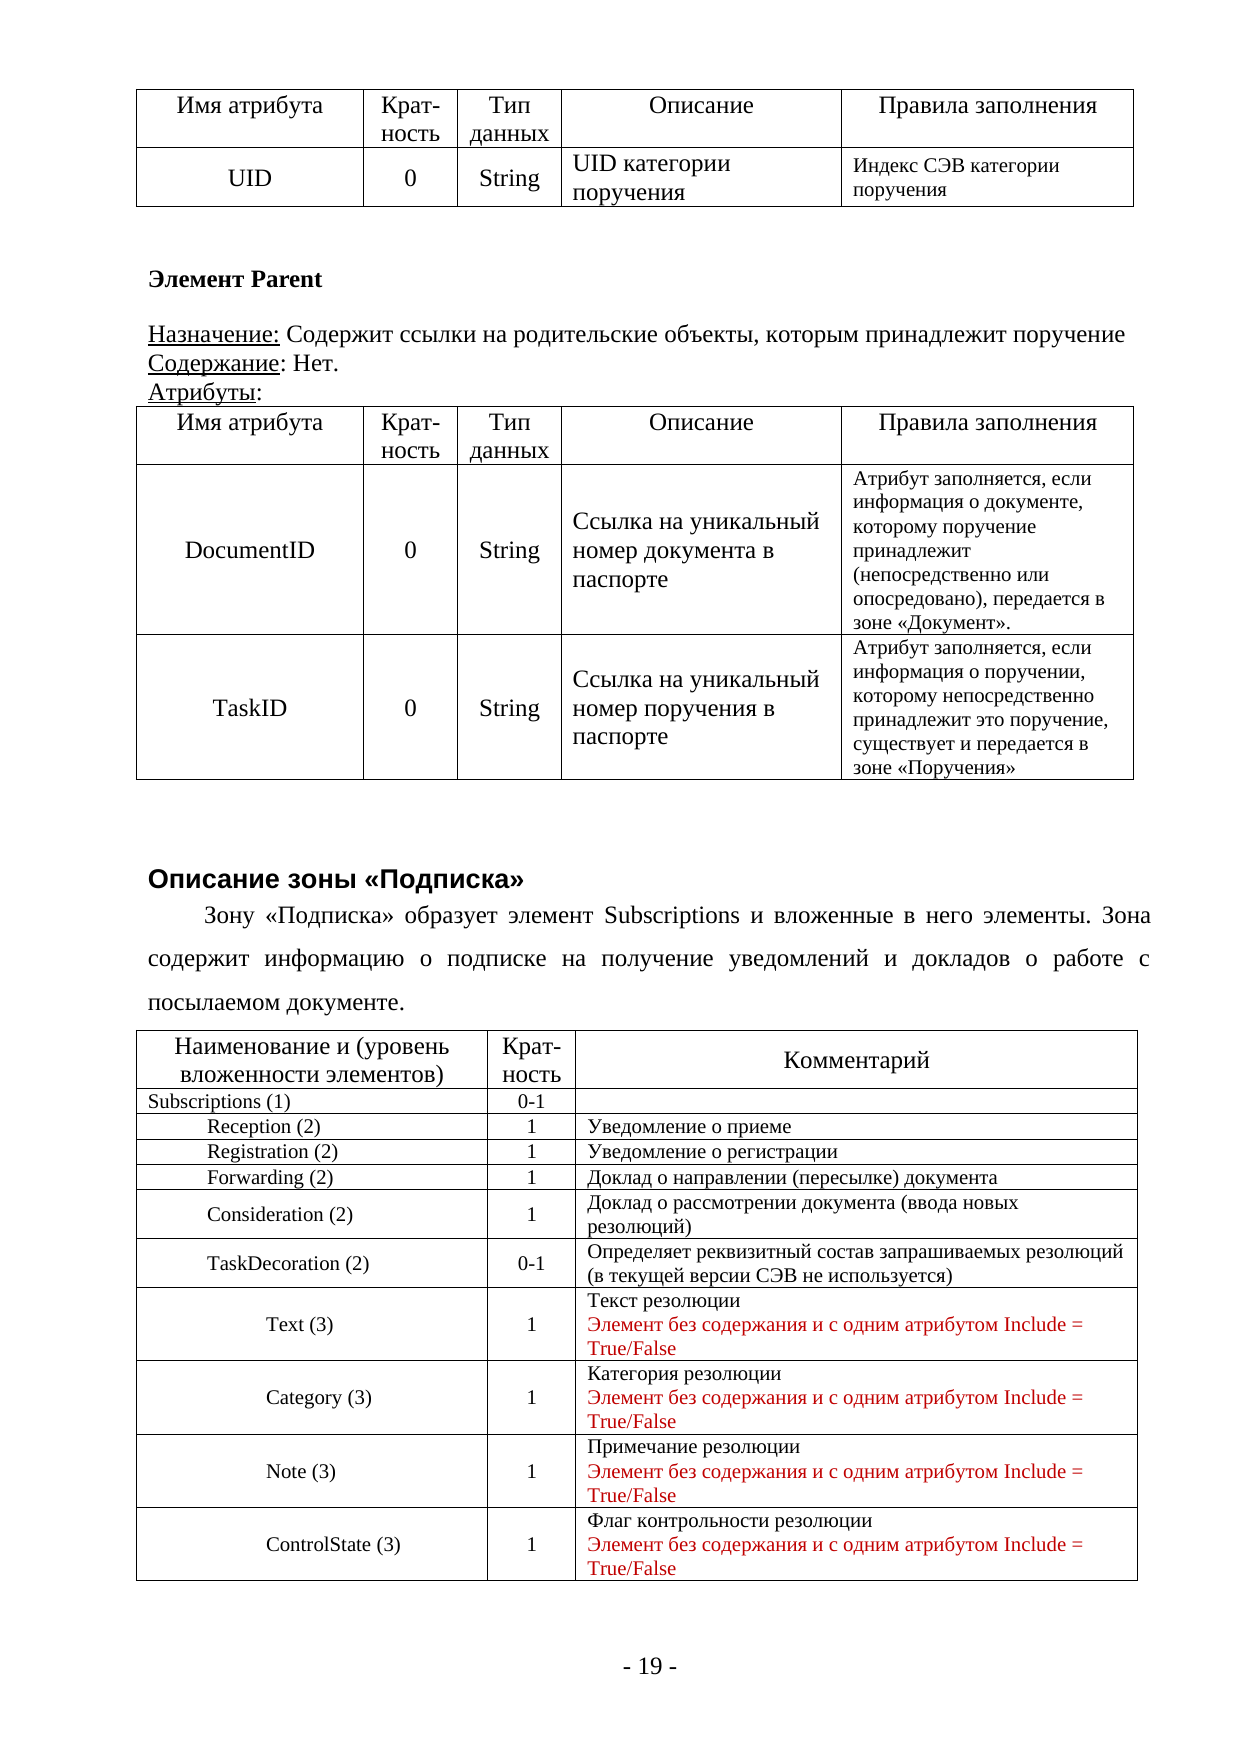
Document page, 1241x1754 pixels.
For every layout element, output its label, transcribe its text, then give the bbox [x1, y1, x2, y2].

table_cell 0-1 [488, 1089, 575, 1113]
table_header Имя атрибута [137, 90, 363, 147]
table_cell 1 [488, 1140, 575, 1163]
table_header Правила заполнения [842, 407, 1133, 464]
table_cell String [458, 465, 561, 634]
table_cell Forwarding (2) [137, 1165, 487, 1189]
table_cell [576, 1089, 1137, 1113]
table_cell Уведомление о регистрации [576, 1140, 1137, 1163]
table_header Имя атрибута [137, 407, 363, 464]
table_cell 0 [364, 148, 457, 206]
table_cell Category (3) [137, 1361, 487, 1433]
table_cell 1 [488, 1288, 575, 1360]
table_cell Флаг контрольности резолюции Элемент без содержания и с одним атрибутом Include = True/False [576, 1508, 1137, 1580]
table_cell 1 [488, 1190, 575, 1238]
table_cell 1 [488, 1165, 575, 1189]
table_header Тип данных [458, 90, 561, 147]
table_cell 0-1 [488, 1239, 575, 1287]
table_cell Категория резолюции Элемент без содержания и с одним атрибутом Include = True/False [576, 1361, 1137, 1433]
table_cell Consideration (2) [137, 1190, 487, 1238]
table_cell Ссылка на уникальный номер поручения в паспорте [562, 635, 841, 779]
subtitle Описание зоны «Подписка» [148, 863, 1152, 894]
table_cell Text (3) [137, 1288, 487, 1360]
table_header Крат-ность [364, 90, 457, 147]
table_cell UID категории поручения [562, 148, 841, 206]
table_header Наименование и (уровень вложенности элементов) [137, 1031, 487, 1088]
text Атрибуты: [148, 377, 1152, 406]
subtitle Элемент Parent [148, 264, 1152, 293]
table_cell 1 [488, 1508, 575, 1580]
table_cell Определяет реквизитный состав запрашиваемых резолюций (в текущей версии СЭВ не используется) [576, 1239, 1137, 1287]
table_cell Индекс СЭВ категории поручения [842, 148, 1133, 206]
table_cell Атрибут заполняется, если информация о документе, которому поручение принадлежит (непосредственно или опосредовано), передается в зоне «Документ». [842, 465, 1133, 634]
table_cell String [458, 635, 561, 779]
table_cell 1 [488, 1114, 575, 1138]
table_cell 1 [488, 1361, 575, 1433]
table_header Комментарий [576, 1031, 1137, 1088]
table_cell 1 [488, 1435, 575, 1507]
table_cell TaskDecoration (2) [137, 1239, 487, 1287]
table_cell Примечание резолюции Элемент без содержания и с одним атрибутом Include = True/False [576, 1435, 1137, 1507]
table_header Правила заполнения [842, 90, 1133, 147]
table_cell String [458, 148, 561, 206]
table_header Описание [562, 90, 841, 147]
table_header Тип данных [458, 407, 561, 464]
table_cell Subscriptions (1) [137, 1089, 487, 1113]
table_cell TaskID [137, 635, 363, 779]
table_cell DocumentID [137, 465, 363, 634]
text Содержание: Нет. [148, 348, 1152, 377]
table_cell Уведомление о приеме [576, 1114, 1137, 1138]
table_cell Note (3) [137, 1435, 487, 1507]
text Зону «Подписка» образует элемент Subscriptions и вложенные в него элементы. Зона содержит информацию о подписке на получение уведомлений и докладов о работе с посылаемом документе. [148, 900, 1152, 1015]
table_cell Текст резолюции Элемент без содержания и с одним атрибутом Include = True/False [576, 1288, 1137, 1360]
table_cell Доклад о рассмотрении документа (ввода новых резолюций) [576, 1190, 1137, 1238]
table_cell Доклад о направлении (пересылке) документа [576, 1165, 1137, 1189]
table_cell UID [137, 148, 363, 206]
table_cell Reception (2) [137, 1114, 487, 1138]
table_cell ControlState (3) [137, 1508, 487, 1580]
table_header Крат-ность [488, 1031, 575, 1088]
table_header Описание [562, 407, 841, 464]
text Назначение: Содержит ссылки на родительские объекты, которым принадлежит поручение [148, 319, 1152, 348]
table_cell Registration (2) [137, 1140, 487, 1163]
table_header Крат-ность [364, 407, 457, 464]
table_cell Атрибут заполняется, если информация о поручении, которому непосредственно принадлежит это поручение, существует и передается в зоне «Поручения» [842, 635, 1133, 779]
table_cell Ссылка на уникальный номер документа в паспорте [562, 465, 841, 634]
table_cell 0 [364, 465, 457, 634]
table_cell 0 [364, 635, 457, 779]
